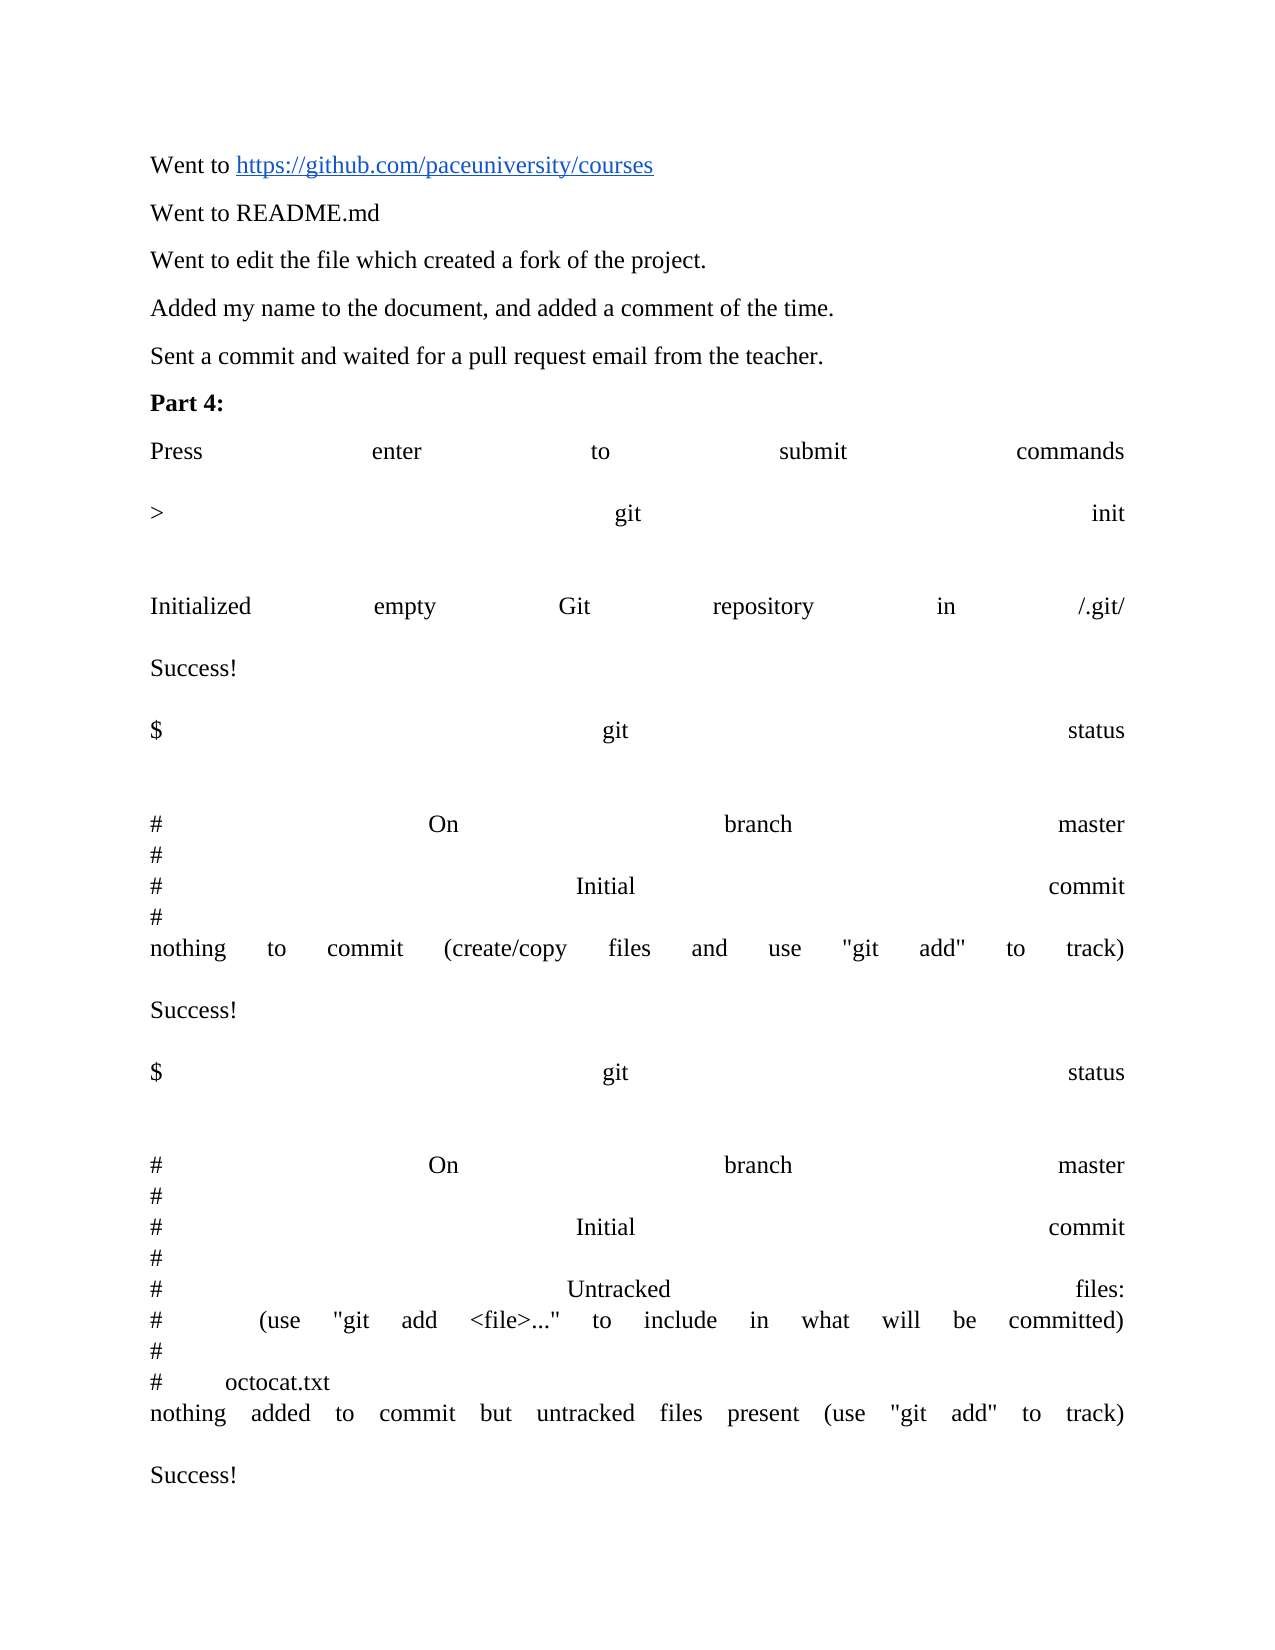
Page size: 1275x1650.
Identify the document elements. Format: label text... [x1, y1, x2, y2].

text Went to edit the file which created a fork of the project. [150, 245, 1125, 274]
text Sent a commit and waited for a pull request email from the teacher. [150, 341, 1125, 369]
text Added my name to the document, and added a comment of the time. [150, 293, 1125, 322]
text Went to https://github.com/paceuniversity/courses [150, 150, 1125, 179]
text Went to README.md [150, 198, 1125, 226]
text Part 4: [150, 388, 1125, 417]
